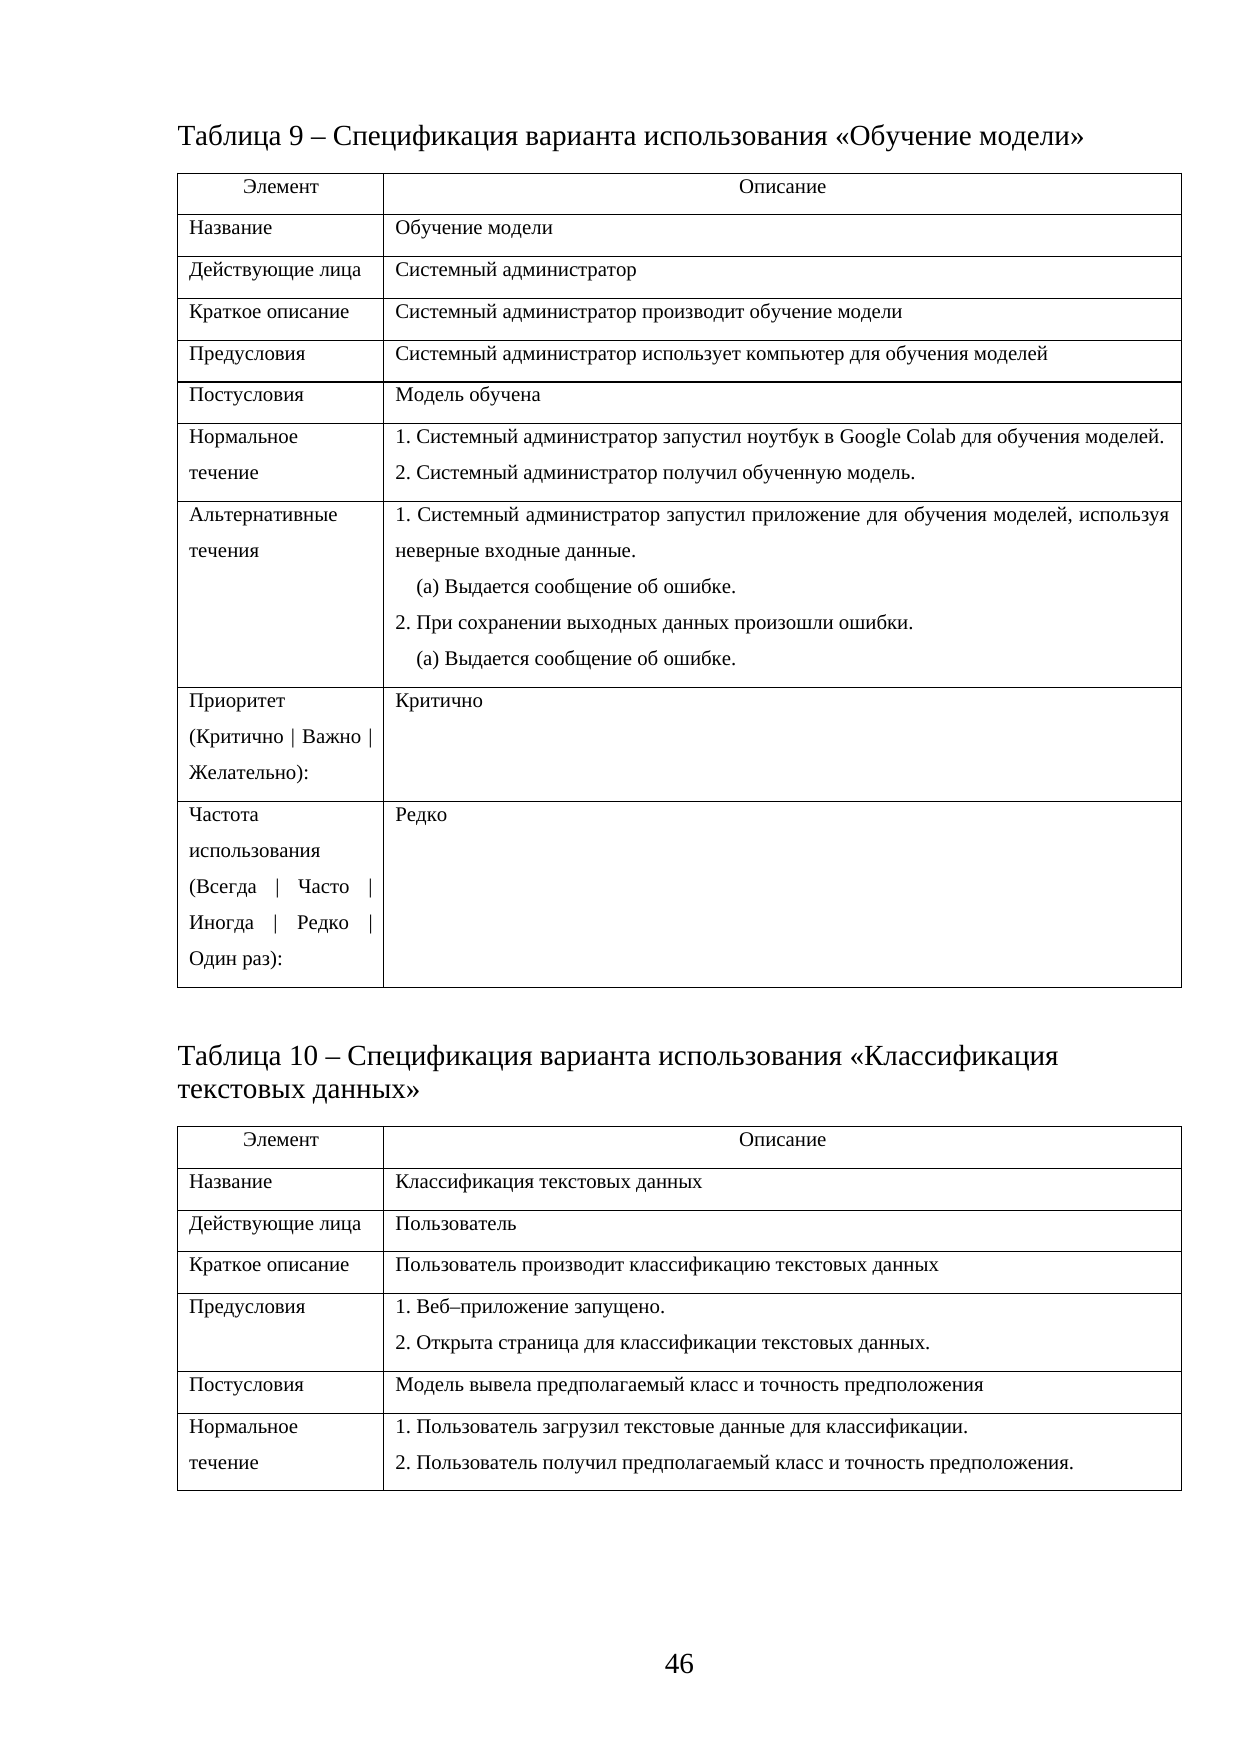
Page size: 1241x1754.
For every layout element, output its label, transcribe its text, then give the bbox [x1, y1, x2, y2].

table_cell Альтернативные течения [178, 502, 383, 687]
table_header Описание [384, 174, 1181, 214]
table_cell Постусловия [178, 383, 383, 423]
table_cell Краткое описание [178, 299, 383, 339]
table_cell Системный администратор [384, 257, 1181, 298]
text Таблица 9 – Спецификация варианта использования «Обучение модели» [177, 118, 1181, 152]
table_cell Модель обучена [384, 383, 1181, 423]
table_cell Краткое описание [178, 1252, 383, 1293]
table_header Элемент [178, 1127, 383, 1168]
table_cell Системный администратор использует компьютер для обучения моделей [384, 341, 1181, 381]
text Таблица 10 – Спецификация варианта использования «Классификация текстовых данных» [177, 1038, 1181, 1105]
table_cell Постусловия [178, 1372, 383, 1413]
table_cell Пользователь [384, 1211, 1181, 1251]
table_cell Приоритет (Критично | Важно | Желательно): [178, 688, 383, 801]
table_cell Модель вывела предполагаемый класс и точность предположения [384, 1372, 1181, 1413]
table_cell Обучение модели [384, 215, 1181, 256]
table_cell Нормальное течение [178, 1414, 383, 1490]
table_cell Название [178, 1169, 383, 1209]
table_cell 1. Системный администратор запустил ноутбук в Google Colab для обучения моделей. 2. Системный администратор получил обученную модель. [384, 424, 1181, 501]
table_cell Системный администратор производит обучение модели [384, 299, 1181, 339]
table_cell Действующие лица [178, 257, 383, 298]
table_cell Критично [384, 688, 1181, 801]
table_header Описание [384, 1127, 1181, 1168]
table_cell Редко [384, 802, 1181, 987]
table_cell 1. Пользователь загрузил текстовые данные для классификации. 2. Пользователь получил предполагаемый класс и точность предположения. [384, 1414, 1181, 1490]
table_cell Предусловия [178, 341, 383, 381]
table_cell Предусловия [178, 1294, 383, 1371]
table_cell Название [178, 215, 383, 256]
table_cell Пользователь производит классификацию текстовых данных [384, 1252, 1181, 1293]
table_cell Нормальное течение [178, 424, 383, 501]
table_cell 1. Системный администратор запустил приложение для обучения моделей, используя неверные входные данные. (а) Выдается сообщение об ошибке. 2. При сохранении выходных данных произошли ошибки. (а) Выдается сообщение об ошибке. [384, 502, 1181, 687]
table_header Элемент [178, 174, 383, 214]
table_cell Действующие лица [178, 1211, 383, 1251]
table_cell 1. Веб–приложение запущено. 2. Открыта страница для классификации текстовых данных. [384, 1294, 1181, 1371]
table_cell Частота использования (Всегда | Часто | Иногда | Редко | Один раз): [178, 802, 383, 987]
table_cell Классификация текстовых данных [384, 1169, 1181, 1209]
